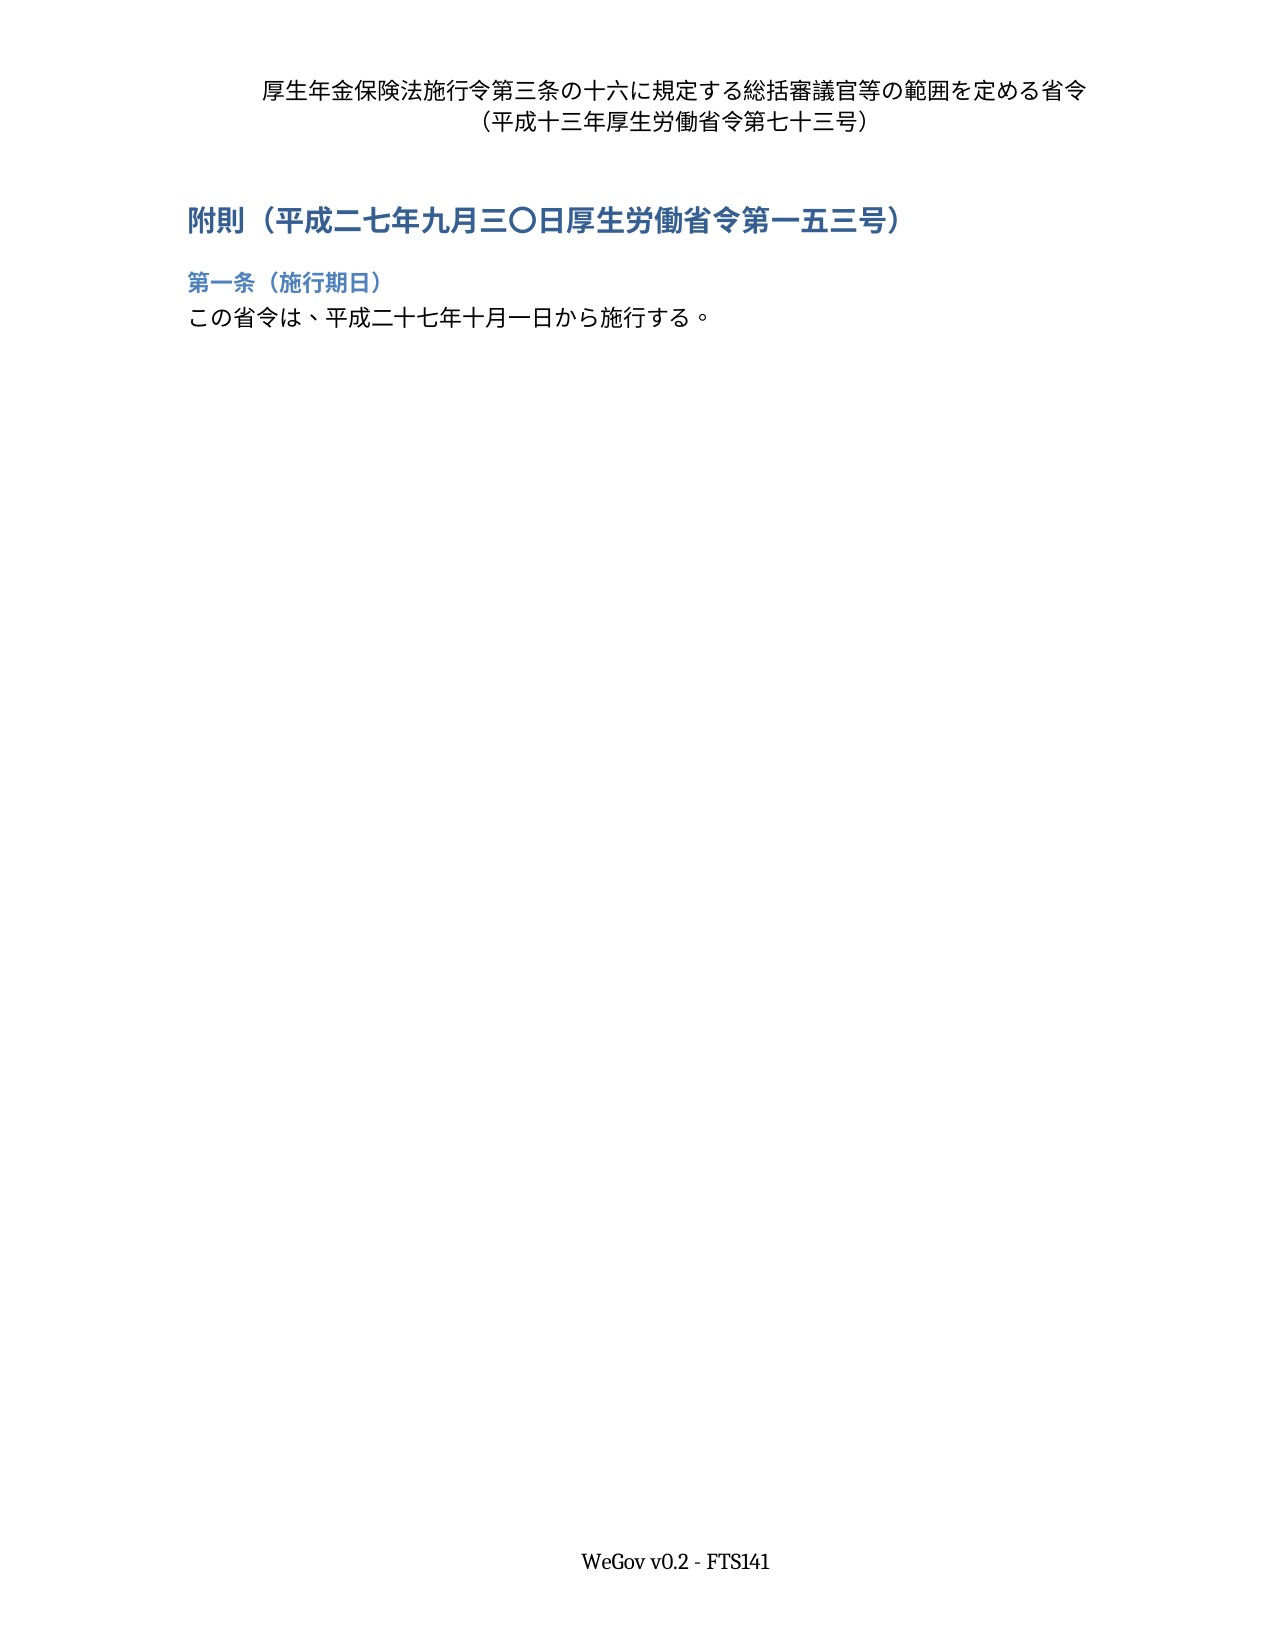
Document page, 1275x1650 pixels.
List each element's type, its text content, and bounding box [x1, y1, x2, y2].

subtitle 附則（平成二七年九月三〇日厚生労働省令第一五三号） [187, 200, 1087, 240]
subtitle 第一条（施行期日） [187, 266, 1087, 298]
text この省令は、平成二十七年十月一日から施行する。 [187, 302, 1087, 334]
